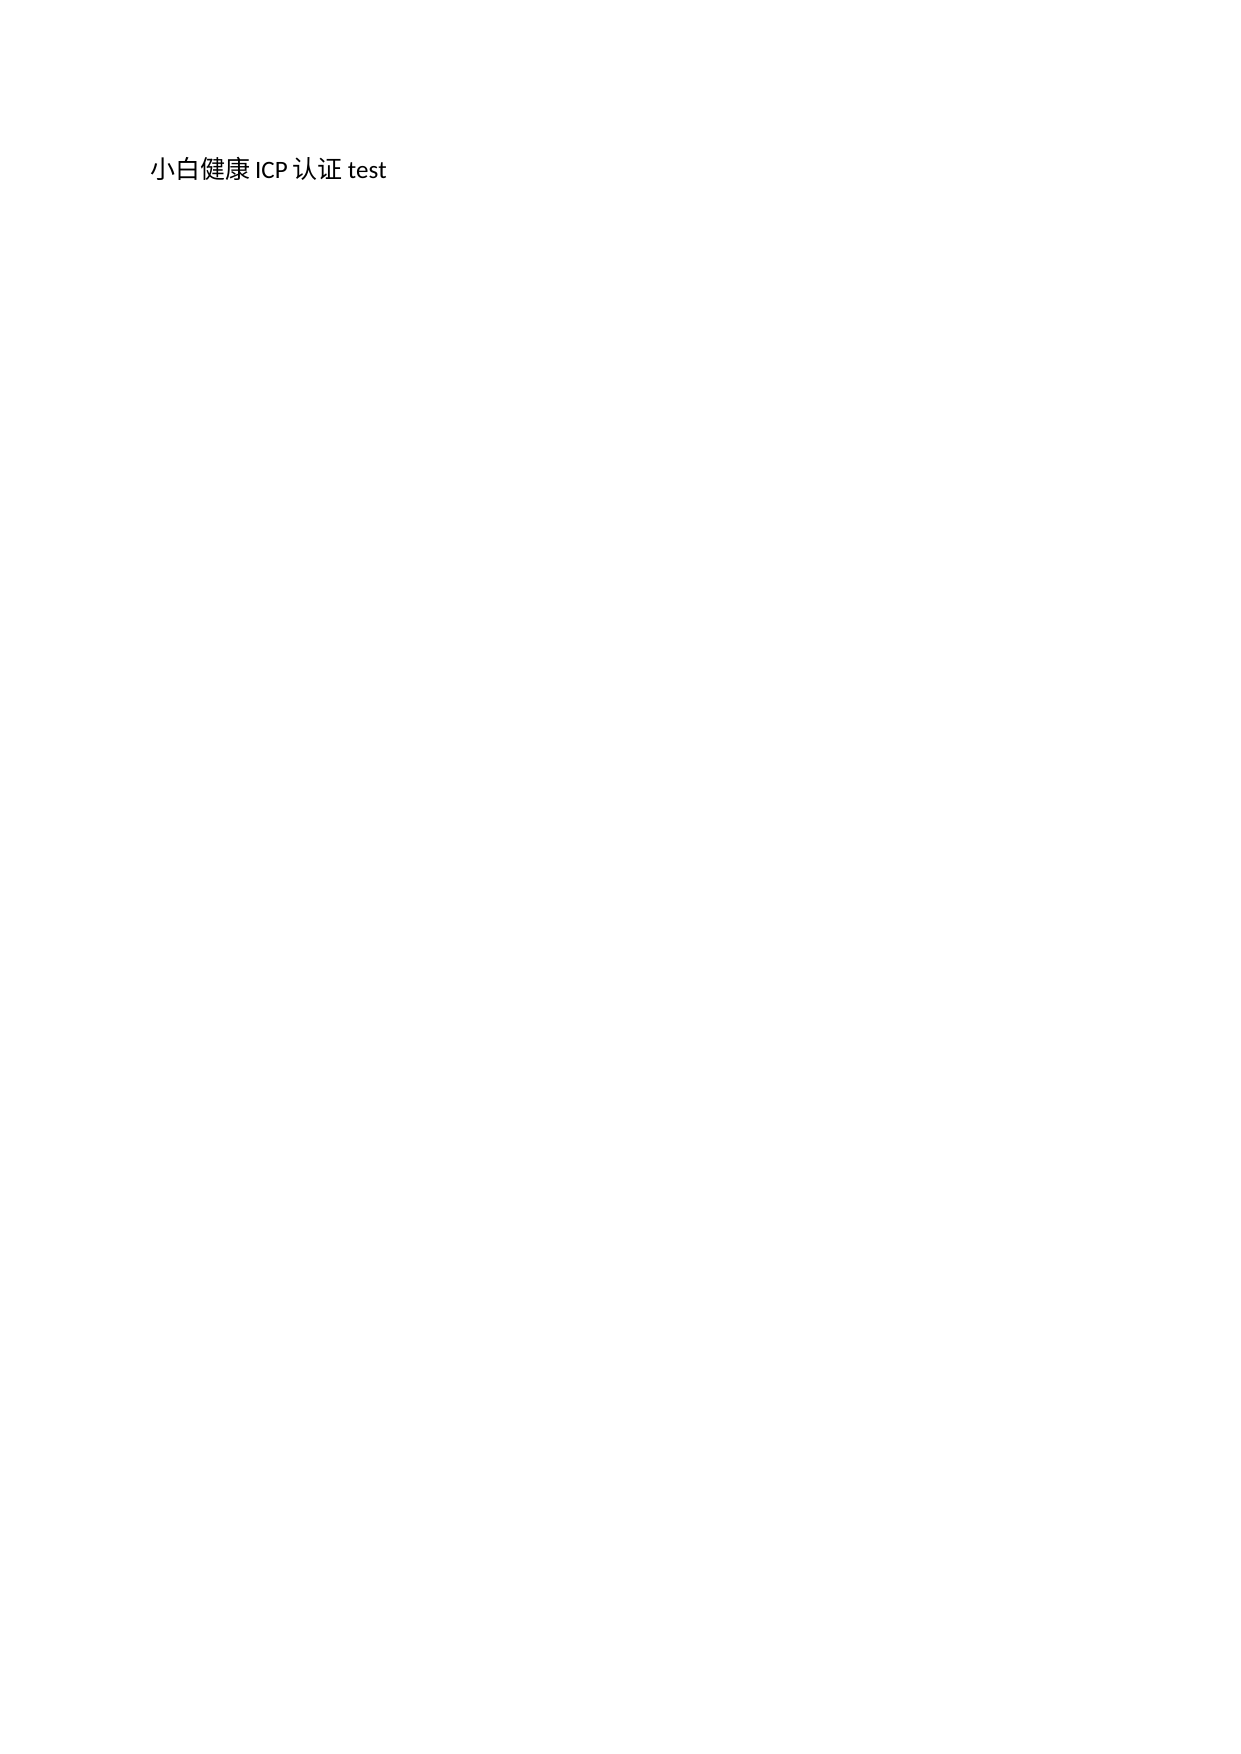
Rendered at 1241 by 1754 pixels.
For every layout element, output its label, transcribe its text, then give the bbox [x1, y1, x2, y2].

text 小白健康ICP认证test [150, 150, 1090, 186]
